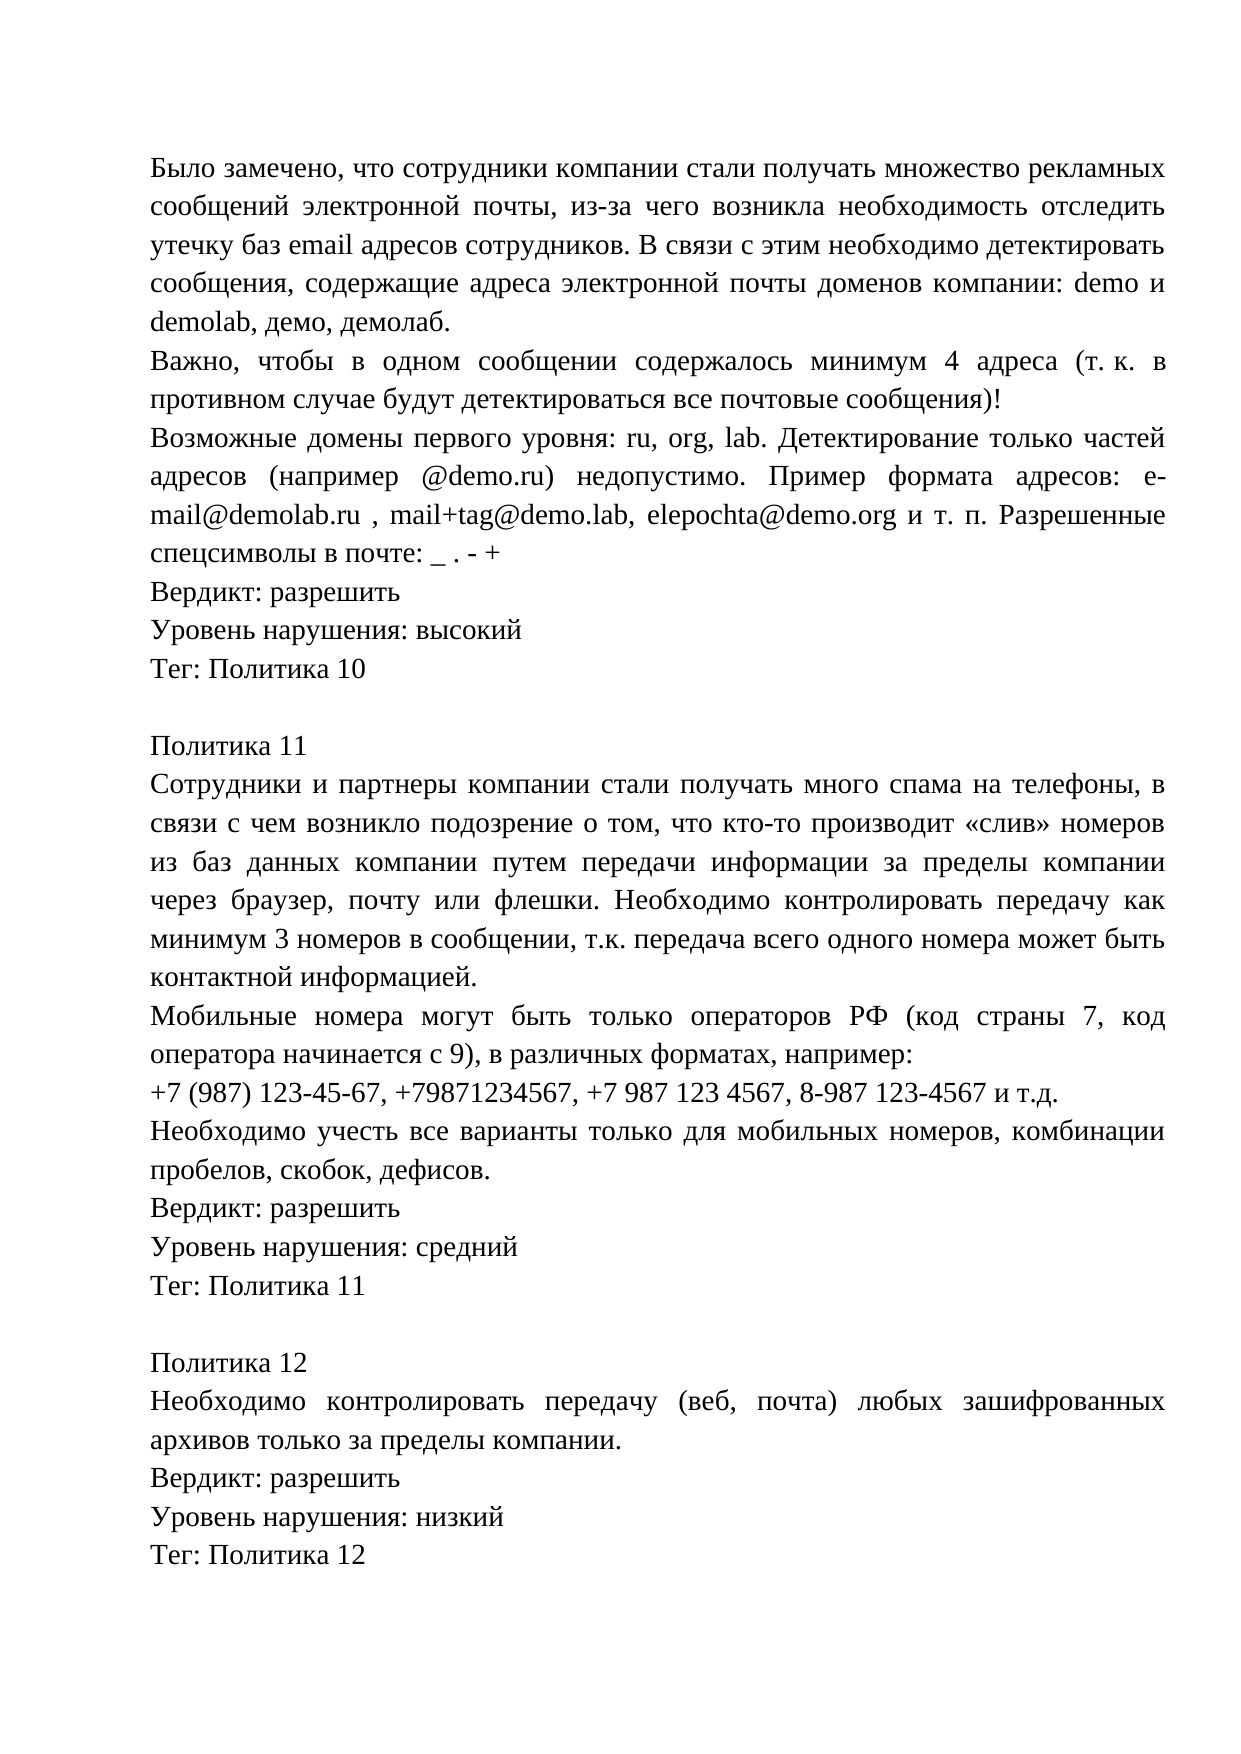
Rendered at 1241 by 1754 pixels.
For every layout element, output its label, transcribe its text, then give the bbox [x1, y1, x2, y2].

text Вердикт: разрешить [150, 1460, 1166, 1494]
text Вердикт: разрешить [150, 1191, 1166, 1224]
text Политика 12 [150, 1345, 1166, 1378]
text Тег: Политика 11 [150, 1268, 1166, 1301]
text Необходимо учесть все варианты только для мобильных номеров, комбинации пробелов, скобок, дефисов. [150, 1113, 1166, 1186]
text Тег: Политика 10 [150, 651, 1166, 684]
text +7 (987) 123-45-67, +79871234567, +7 987 123 4567, 8-987 123-4567 и т.д. [150, 1075, 1166, 1108]
text Важно, чтобы в одном сообщении содержалось минимум 4 адреса (т. к. в противном случае будут детектироваться все почтовые сообщения)! [150, 343, 1166, 415]
text Уровень нарушения: средний [150, 1229, 1166, 1263]
text Сотрудники и партнеры компании стали получать много спама на телефоны, в связи с чем возникло подозрение о том, что кто-то производит «слив» номеров из баз данных компании путем передачи информации за пределы компании через браузер, почту или флешки. Необходимо контролировать передачу как минимум 3 номеров в сообщении, т.к. передача всего одного номера может быть контактной информацией. [150, 767, 1166, 993]
text Мобильные номера могут быть только операторов РФ (код страны 7, код оператора начинается с 9), в различных форматах, например: [150, 998, 1166, 1070]
text Уровень нарушения: высокий [150, 612, 1166, 646]
text Необходимо контролировать передачу (веб, почта) любых зашифрованных архивов только за пределы компании. [150, 1383, 1166, 1455]
text Уровень нарушения: низкий [150, 1499, 1166, 1532]
text Вердикт: разрешить [150, 574, 1166, 607]
text Тег: Политика 12 [150, 1537, 1166, 1571]
text Возможные домены первого уровня: ru, org, lab. Детектирование только частей адресов (например @demo.ru) недопустимо. Пример формата адресов: e-mail@demolab.ru , mail+tag@demo.lab, elepochta@demo.org и т. п. Разрешенные спецсимволы в почте: _ . - + [150, 420, 1166, 569]
text Политика 11 [150, 728, 1166, 762]
text Было замечено, что сотрудники компании стали получать множество рекламных сообщений электронной почты, из-за чего возникла необходимость отследить утечку баз email адресов сотрудников. В связи с этим необходимо детектировать сообщения, содержащие адреса электронной почты доменов компании: demo и demolab, демо, демолаб. [150, 150, 1166, 338]
